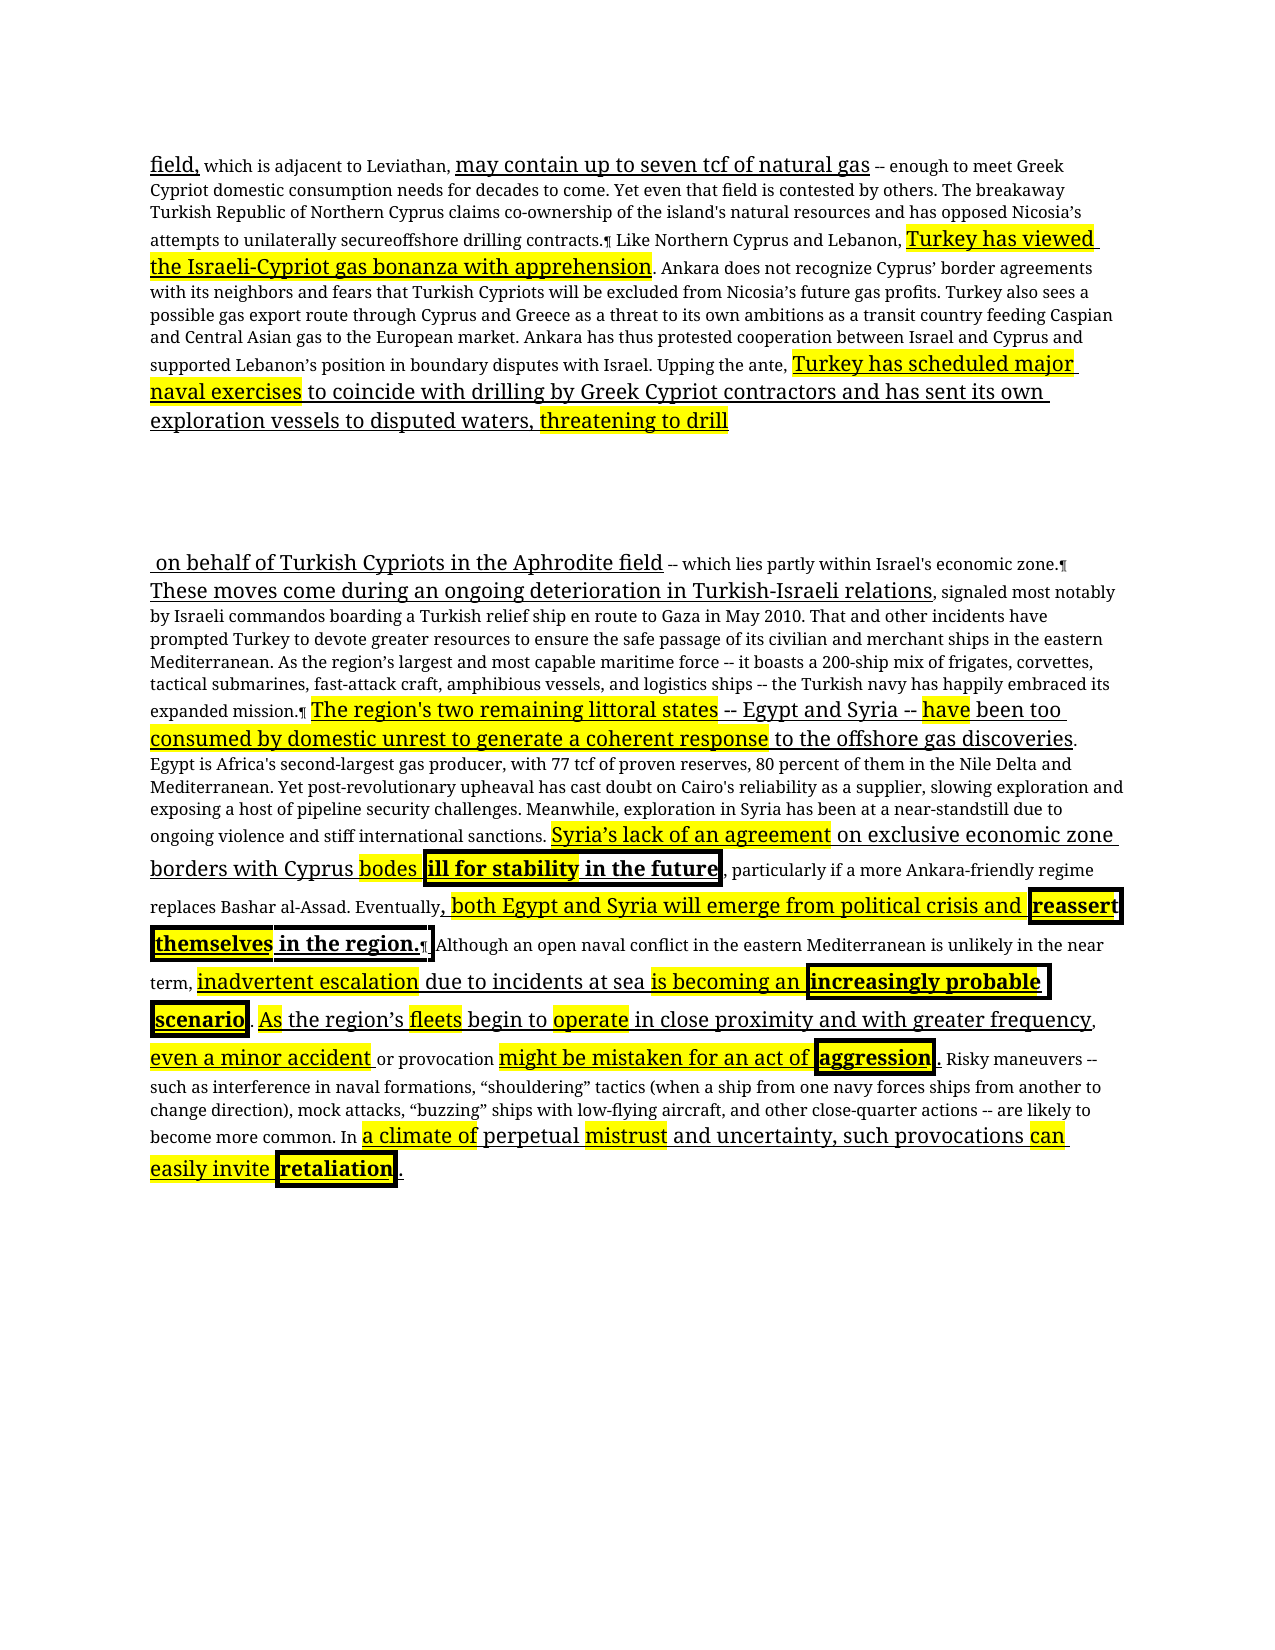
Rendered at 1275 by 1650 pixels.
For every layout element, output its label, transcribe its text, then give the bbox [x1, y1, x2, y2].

text on behalf of Turkish Cypriots in the Aphrodite field -- which lies partly within Israel's economic zone.¶ These moves come during an ongoing deterioration in Turkish-Israeli relations, signaled most notably by Israeli commandos boarding a Turkish relief ship en route to Gaza in May 2010. That and other incidents have prompted Turkey to devote greater resources to ensure the safe passage of its civilian and merchant ships in the eastern Mediterranean. As the region’s largest and most capable maritime force -- it boasts a 200-ship mix of frigates, corvettes, tactical submarines, fast-attack craft, amphibious vessels, and logistics ships -- the Turkish navy has happily embraced its expanded mission.¶ The region's two remaining littoral states -- Egypt and Syria -- have been too consumed by domestic unrest to generate a coherent response to the offshore gas discoveries. Egypt is Africa's second-largest gas producer, with 77 tcf of proven reserves, 80 percent of them in the Nile Delta and Mediterranean. Yet post-revolutionary upheaval has cast doubt on Cairo's reliability as a supplier, slowing exploration and exposing a host of pipeline security challenges. Meanwhile, exploration in Syria has been at a near-standstill due to ongoing violence and stiff international sanctions. Syria’s lack of an agreement on exclusive economic zone borders with Cyprus bodes ill for stability in the future, particularly if a more Ankara-friendly regime replaces Bashar al-Assad. Eventually, both Egypt and Syria will emerge from political crisis and reassert themselves in the region.¶ Although an open naval conflict in the eastern Mediterranean is unlikely in the near term, inadvertent escalation due to incidents at sea is becoming an increasingly probable scenario. As the region’s fleets begin to operate in close proximity and with greater frequency, even a minor accident or provocation might be mistaken for an act of aggression. Risky maneuvers -- such as interference in naval formations, “shouldering” tactics (when a ship from one navy forces ships from another to change direction), mock attacks, “buzzing” ships with low-flying aircraft, and other close-quarter actions -- are likely to become more common. In a climate of perpetual mistrust and uncertainty, such provocations can easily invite retaliation. [150, 548, 1125, 1188]
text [150, 150, 1125, 434]
